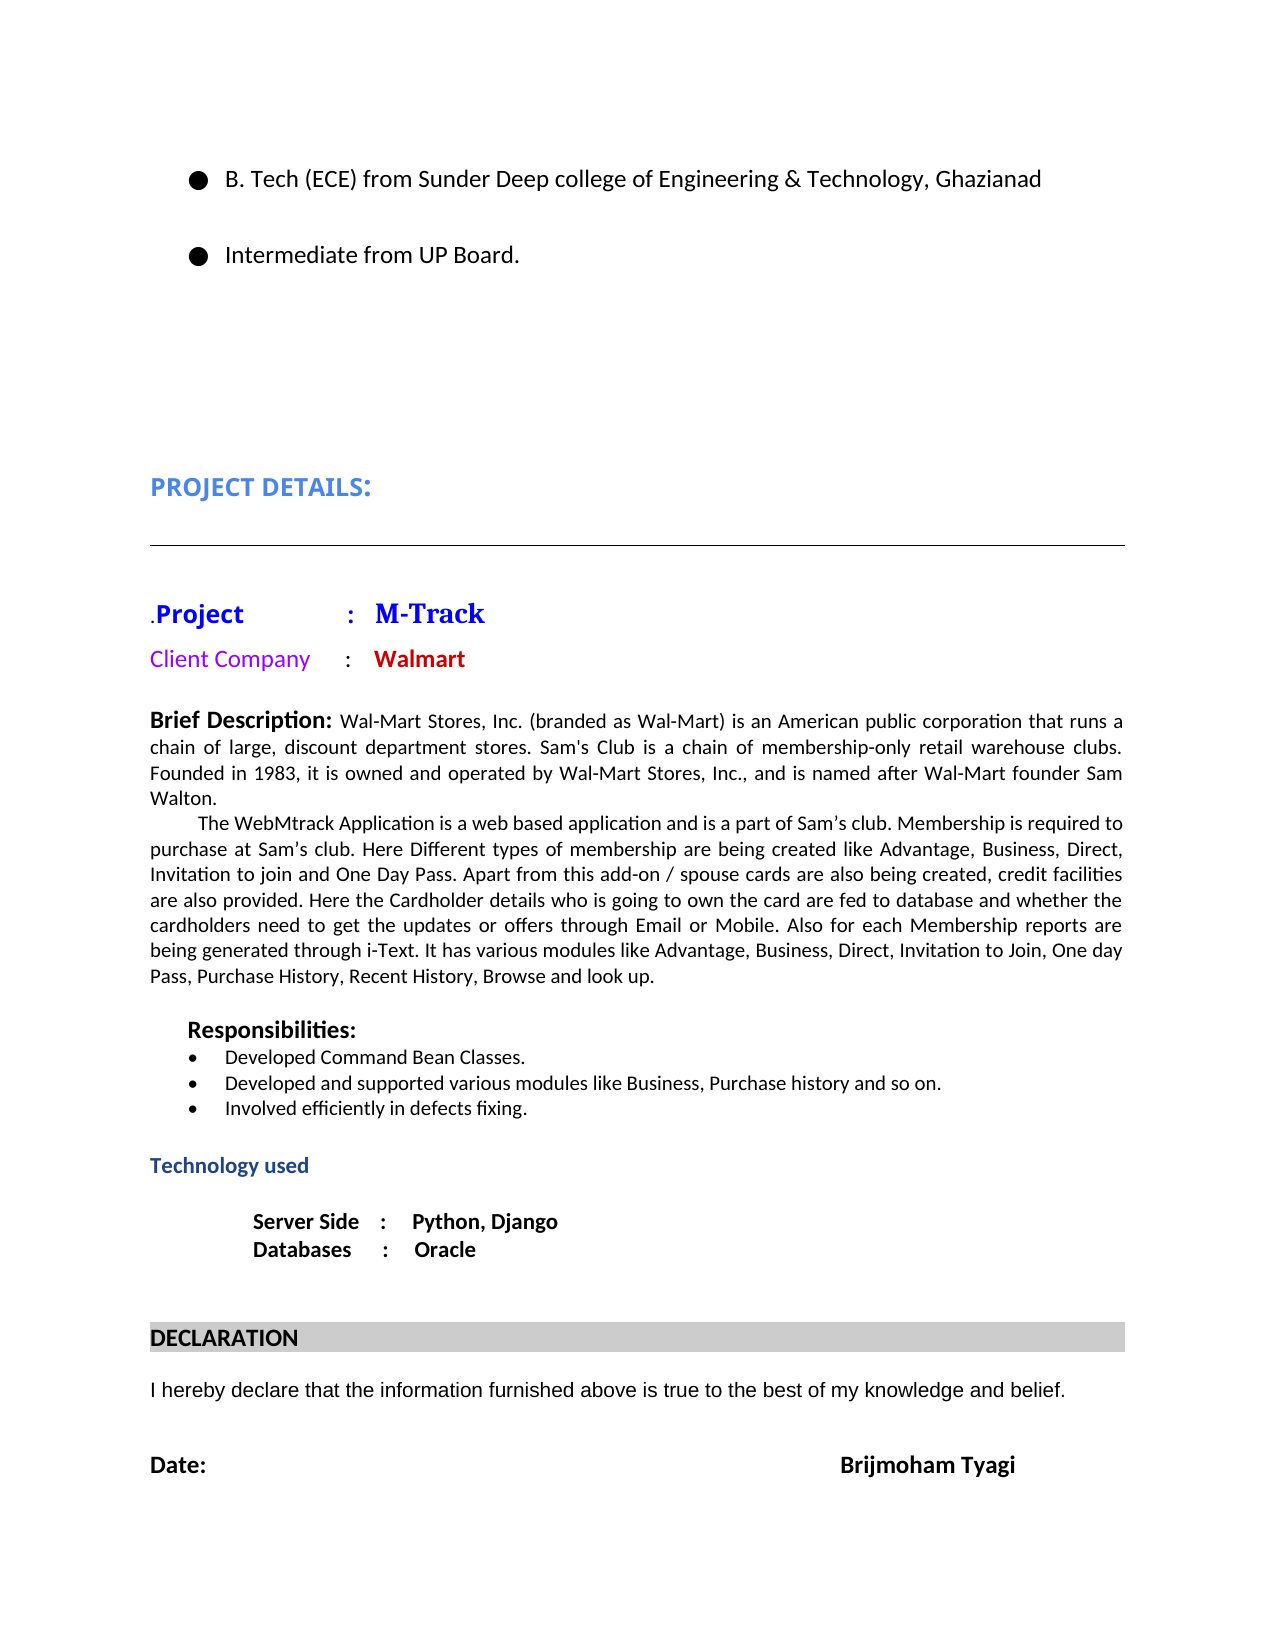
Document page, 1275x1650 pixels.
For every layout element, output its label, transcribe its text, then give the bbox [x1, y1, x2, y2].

list Developed Command Bean Classes. [187, 1044, 1125, 1070]
text PROJECT DETAILS: [150, 465, 1125, 505]
list Intermediate from UP Board. [187, 227, 1125, 278]
list B. Tech (ECE) from Sunder Deep college of Engineering & Technology, Ghazianad [187, 150, 1125, 201]
text Brief Description: Wal-Mart Stores, Inc. (branded as Wal-Mart) is an American public corporation that runs a chain of large, discount department stores. Sam's Club is a chain of membership-only retail warehouse clubs. Founded in 1983, it is owned and operated by Wal-Mart Stores, Inc., and is named after Wal-Mart founder Sam Walton. [150, 704, 1125, 811]
text Responsibilities: [187, 1014, 1125, 1044]
list Involved efficiently in defects fixing. [187, 1095, 1125, 1121]
text Client Company : Walmart [150, 643, 1125, 673]
text I hereby declare that the information furnished above is true to the best of my knowledge and belief. [150, 1378, 1125, 1402]
text The WebMtrack Application is a web based application and is a part of Sam’s club. Membership is required to purchase at Sam’s club. Here Different types of membership are being created like Advantage, Business, Direct, Invitation to join and One Day Pass. Apart from this add-on / spouse cards are also being created, credit facilities are also provided. Here the Cardholder details who is going to own the card are fed to database and whether the cardholders need to get the updates or offers through Email or Mobile. Also for each Membership reports are being generated through i-Text. It has various modules like Advantage, Business, Direct, Invitation to Join, One day Pass, Purchase History, Recent History, Browse and look up. [150, 811, 1125, 988]
text .Project : M-Track [150, 596, 1125, 630]
text Server Side : Python, Django [150, 1207, 1125, 1235]
text Date: Brijmoham Tyagi [150, 1450, 1125, 1480]
list Developed and supported various modules like Business, Purchase history and so on. [187, 1070, 1125, 1095]
text Databases : Oracle [150, 1235, 1125, 1263]
text Technology used [150, 1151, 1125, 1179]
text DECLARATION [150, 1322, 1125, 1352]
